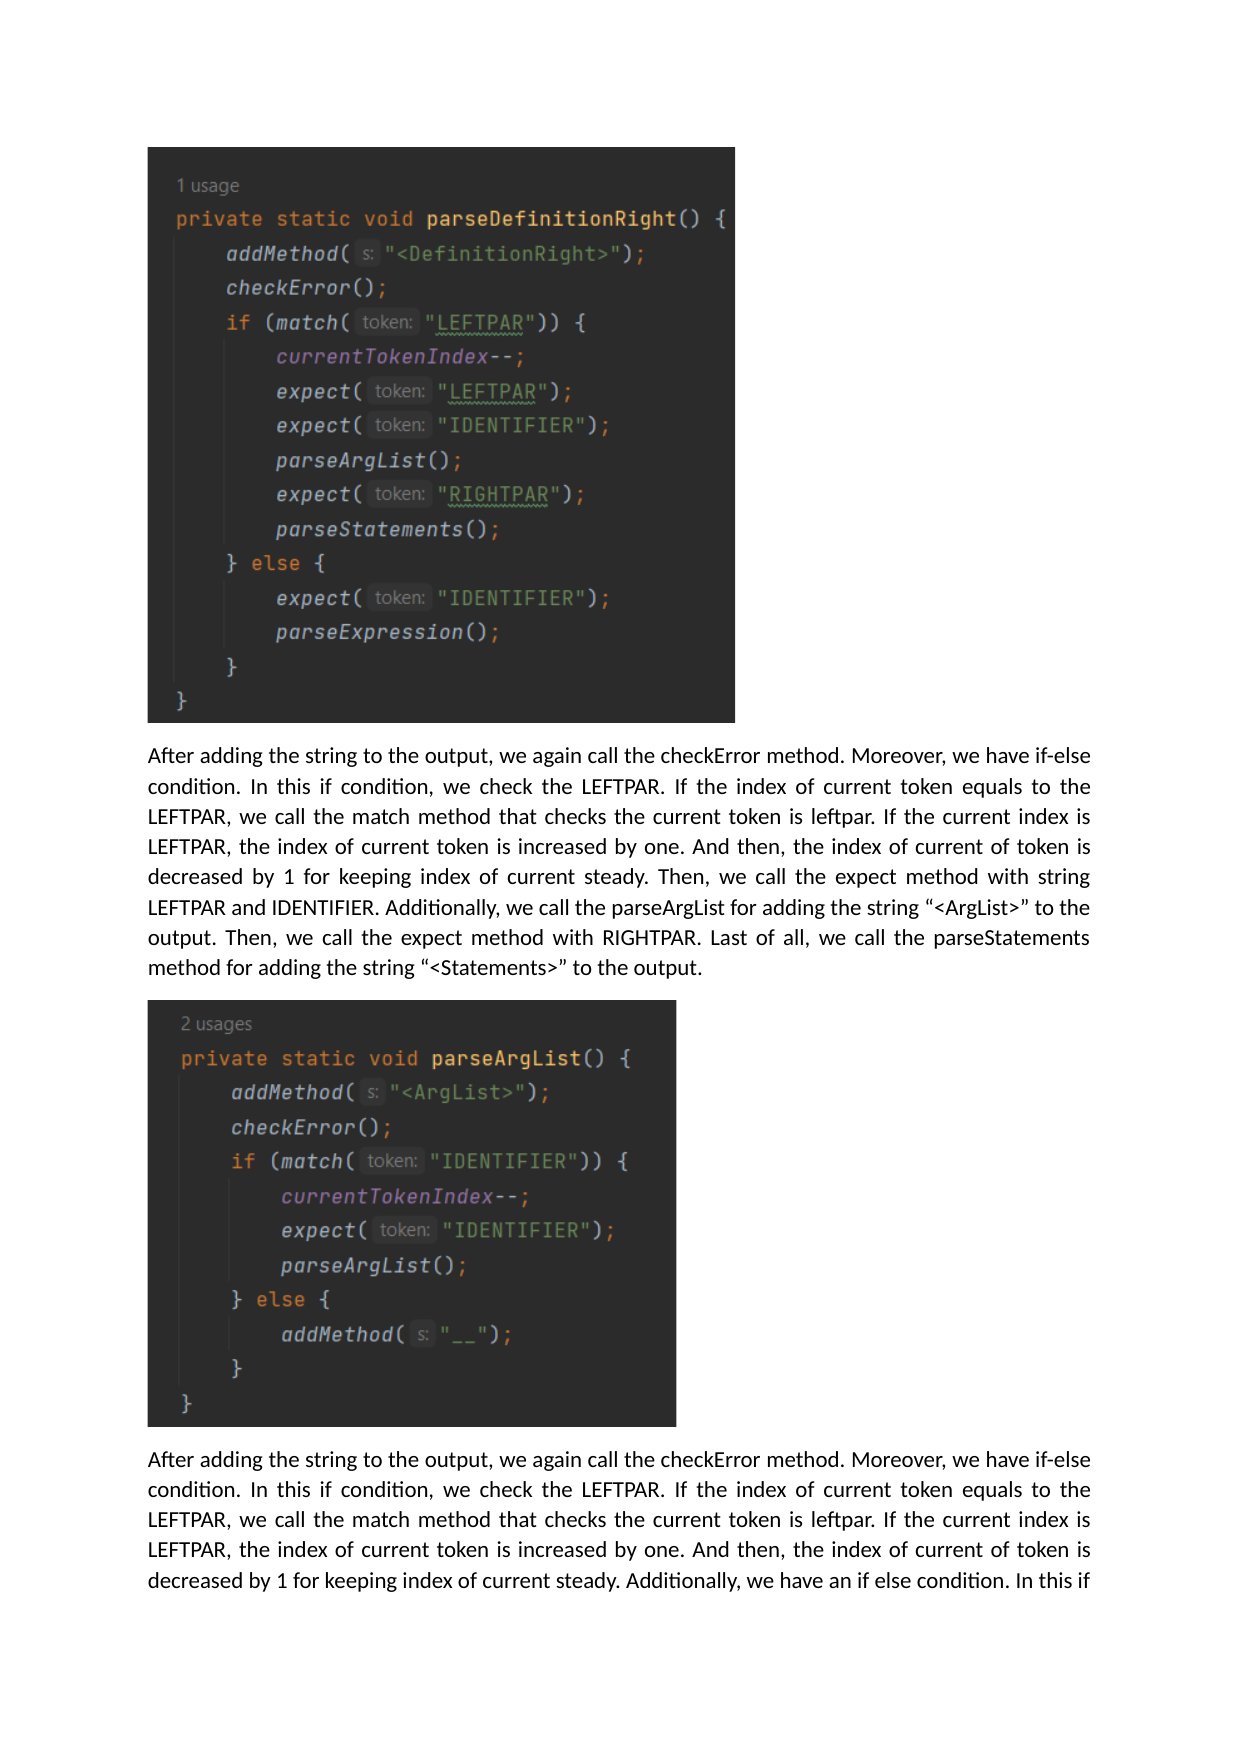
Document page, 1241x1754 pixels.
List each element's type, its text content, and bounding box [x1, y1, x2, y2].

picture [147, 147, 735, 723]
text After adding the string to the output, we again call the checkError method. Moreover, we have if-else condition. In this if condition, we check the LEFTPAR. If the index of current token equals to the LEFTPAR, we call the match method that checks the current token is leftpar. If the current index is LEFTPAR, the index of current token is increased by one. And then, the index of current of token is decreased by 1 for keeping index of current steady. Then, we call the expect method with string LEFTPAR and IDENTIFIER. Additionally, we call the parseArgList for adding the string “<ArgList>” to the output. Then, we call the expect method with RIGHTPAR. Last of all, we call the parseStatements method for adding the string “<Statements>” to the output. [148, 742, 1093, 981]
picture [147, 1000, 677, 1427]
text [148, 1445, 1093, 1594]
